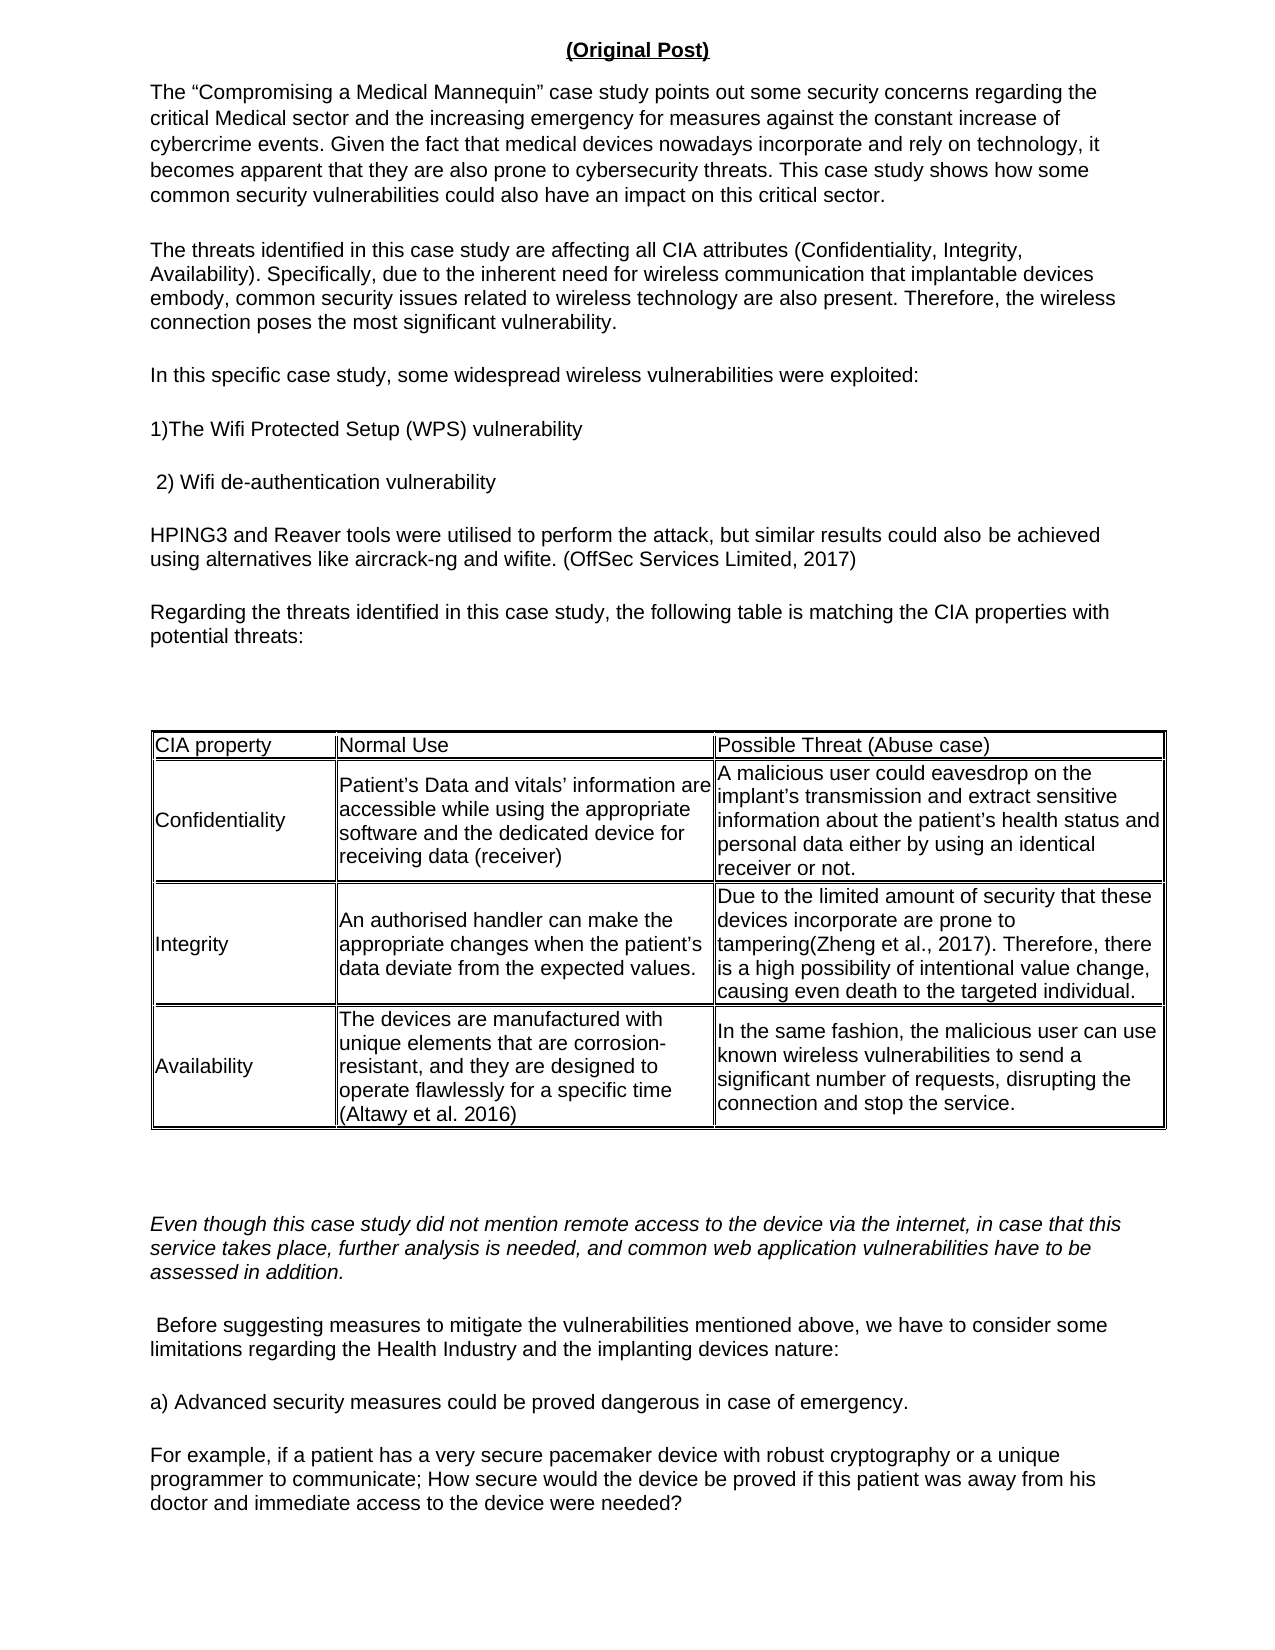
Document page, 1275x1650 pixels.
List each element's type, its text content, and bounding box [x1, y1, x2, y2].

text (Original Post) [150, 37, 1125, 61]
text 2) Wifi de-authentication vulnerability [150, 469, 1125, 493]
text Regarding the threats identified in this case study, the following table is matching the CIA properties with potential threats: [150, 600, 1125, 648]
text 1)The Wifi Protected Setup (WPS) vulnerability [150, 416, 1125, 440]
table_cell Confidentiality [154, 757, 335, 880]
table_cell Patient’s Data and vitals’ information are accessible while using the appropriate software and the dedicated device for receiving data (receiver) [338, 761, 713, 880]
text a) Advanced security measures could be proved dangerous in case of emergency. [150, 1390, 1125, 1414]
text The threats identified in this case study are affecting all CIA attributes (Confidentiality, Integrity, Availability). Specifically, due to the inherent need for wireless communication that implantable devices embody, common security issues related to wireless technology are also present. Therefore, the wireless connection poses the most significant vulnerability. [150, 238, 1125, 334]
text Before suggesting measures to mitigate the vulnerabilities mentioned above, we have to consider some limitations regarding the Health Industry and the implanting devices nature: [150, 1313, 1125, 1361]
table_cell An authorised handler can make the appropriate changes when the patient’s data deviate from the expected values. [338, 884, 713, 1003]
text The “Compromising a Medical Mannequin” case study points out some security concerns regarding the critical Medical sector and the increasing emergency for measures against the constant increase of cybercrime events. Given the fact that medical devices nowadays incorporate and rely on technology, it becomes apparent that they are also prone to cybersecurity threats. This case study shows how some common security vulnerabilities could also have an impact on this critical sector. [150, 80, 1125, 207]
table_cell Integrity [154, 880, 335, 1003]
text For example, if a patient has a very secure pacemaker device with robust cryptography or a unique programmer to communicate; How secure would the device be proved if this patient was away from his doctor and immediate access to the device were needed? [150, 1443, 1125, 1515]
table_cell In the same fashion, the malicious user can use known wireless vulnerabilities to send a significant number of requests, disrupting the connection and stop the service. [715, 1003, 1164, 1126]
table_cell Due to the limited amount of security that these devices incorporate are prone to tampering(Zheng et al., 2017). Therefore, there is a high possibility of intentional value change, causing even death to the targeted individual. [716, 880, 1164, 1003]
text HPING3 and Reaver tools were utilised to perform the attack, but similar results could also be achieved using alternatives like aircrack-ng and wifite. (OffSec Services Limited, 2017) [150, 523, 1125, 571]
table_cell Availability [154, 1003, 337, 1126]
table_cell A malicious user could eavesdrop on the implant’s transmission and extract sensitive information about the patient’s health status and personal data either by using an identical receiver or not. [716, 757, 1164, 880]
table_header Normal Use [337, 733, 715, 757]
text In this specific case study, some widespread wireless vulnerabilities were exploited: [150, 363, 1125, 387]
text Even though this case study did not mention remote access to the device via the internet, in case that this service takes place, further analysis is needed, and common web application vulnerabilities have to be assessed in addition. [150, 1212, 1125, 1284]
table_header Possible Threat (Abuse case) [715, 733, 1163, 757]
table_cell The devices are manufactured with unique elements that are corrosion-resistant, and they are designed to operate flawlessly for a specific time (Altawy et al. 2016) [337, 1007, 715, 1126]
table_header CIA property [154, 733, 337, 757]
